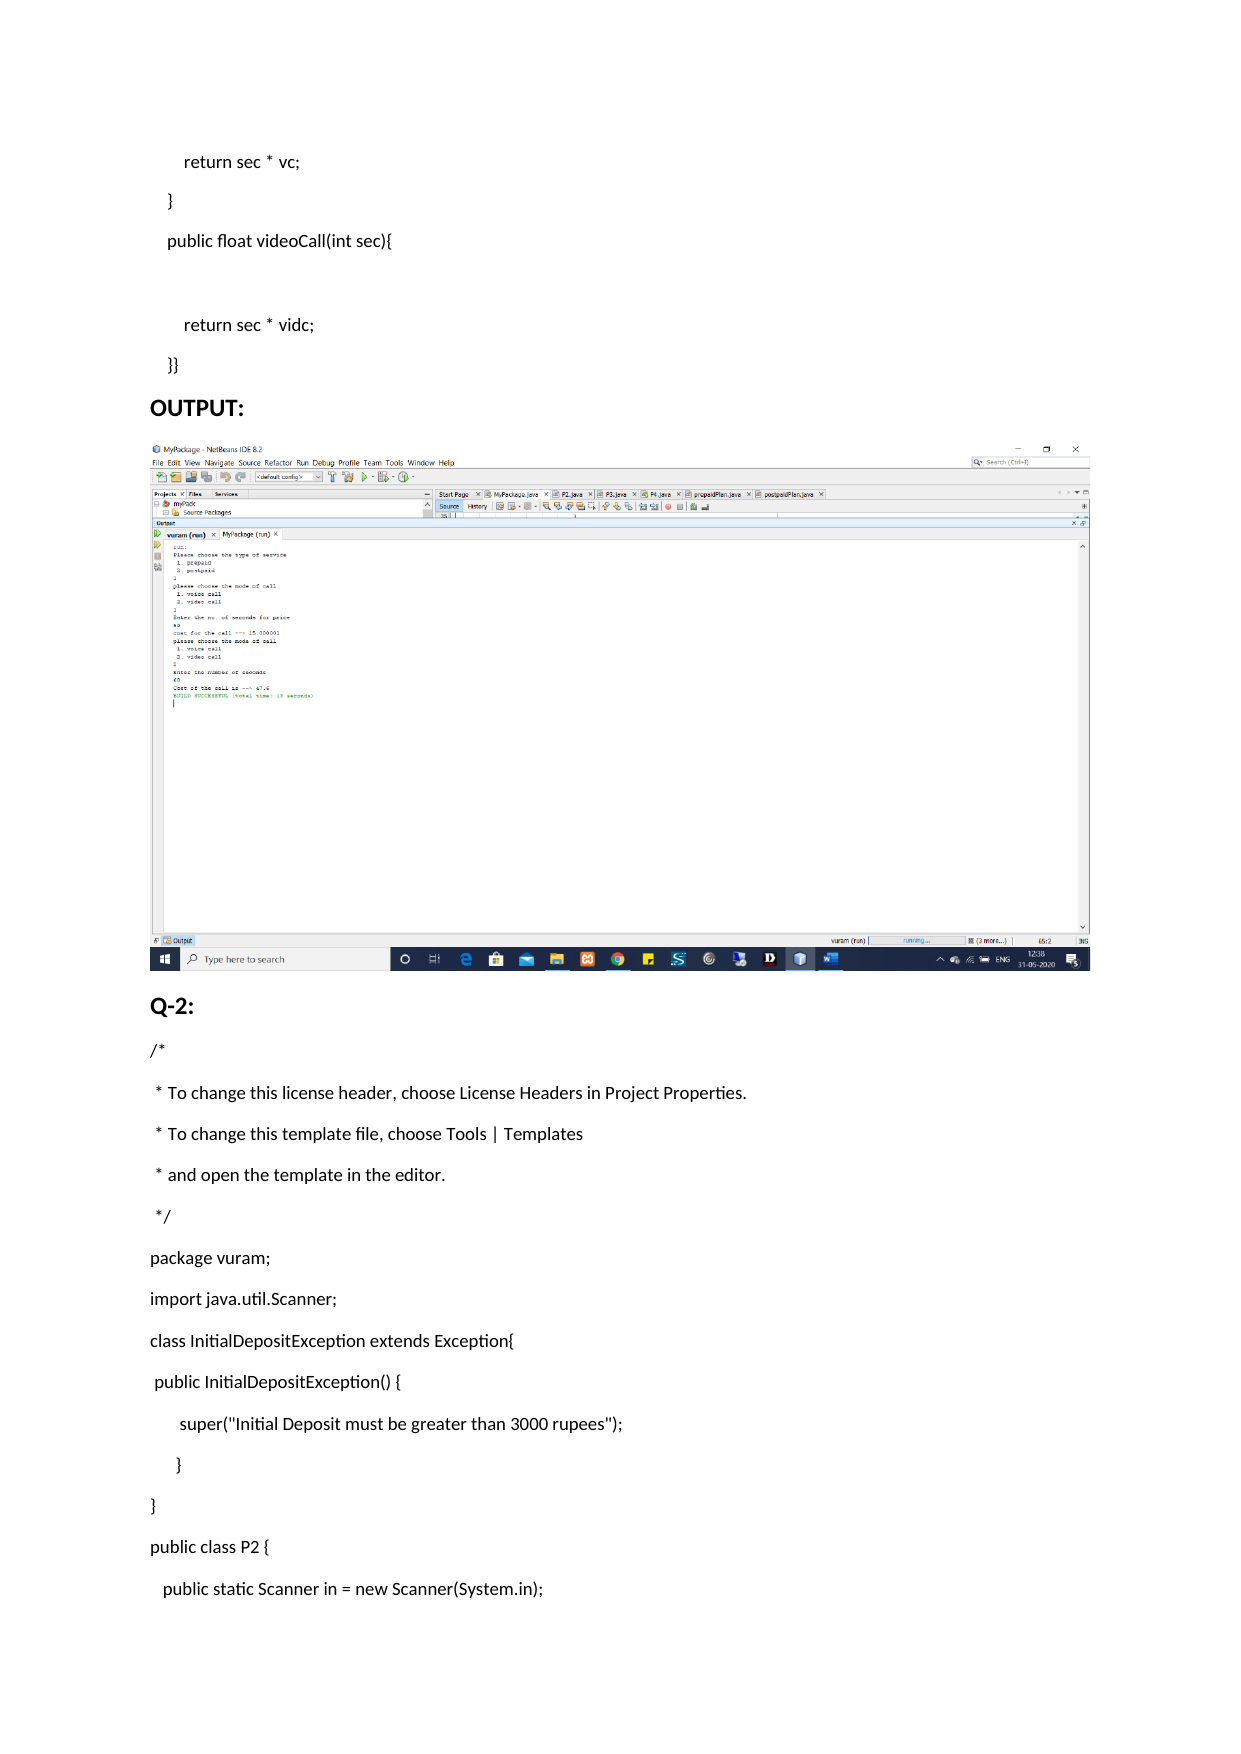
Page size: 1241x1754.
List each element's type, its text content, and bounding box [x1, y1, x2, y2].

text /* [150, 1039, 1090, 1062]
text } [150, 1453, 1090, 1476]
text class InitialDepositException extends Exception{ [150, 1329, 1090, 1352]
text package vuram; [150, 1246, 1090, 1269]
text OUTPUT: [150, 393, 1090, 423]
text } [150, 1494, 1090, 1517]
text Q-2: [150, 990, 1090, 1020]
text public static Scanner in = new Scanner(System.in); [150, 1577, 1090, 1600]
text import java.util.Scanner; [150, 1288, 1090, 1311]
text } [150, 189, 1090, 212]
text }} [150, 353, 1090, 376]
picture [150, 442, 1091, 971]
text * To change this template file, choose Tools | Templates [150, 1122, 1090, 1145]
text public float videoCall(int sec){ [150, 229, 1090, 252]
text public class P2 { [150, 1536, 1090, 1559]
text super("Initial Deposit must be greater than 3000 rupees"); [150, 1412, 1090, 1434]
text public InitialDepositException() { [150, 1370, 1090, 1393]
text return sec * vidc; [150, 313, 1090, 336]
text * To change this license header, choose License Headers in Project Properties. [150, 1081, 1090, 1104]
text */ [150, 1205, 1090, 1228]
text return sec * vc; [150, 150, 1090, 173]
text * and open the template in the editor. [150, 1163, 1090, 1186]
